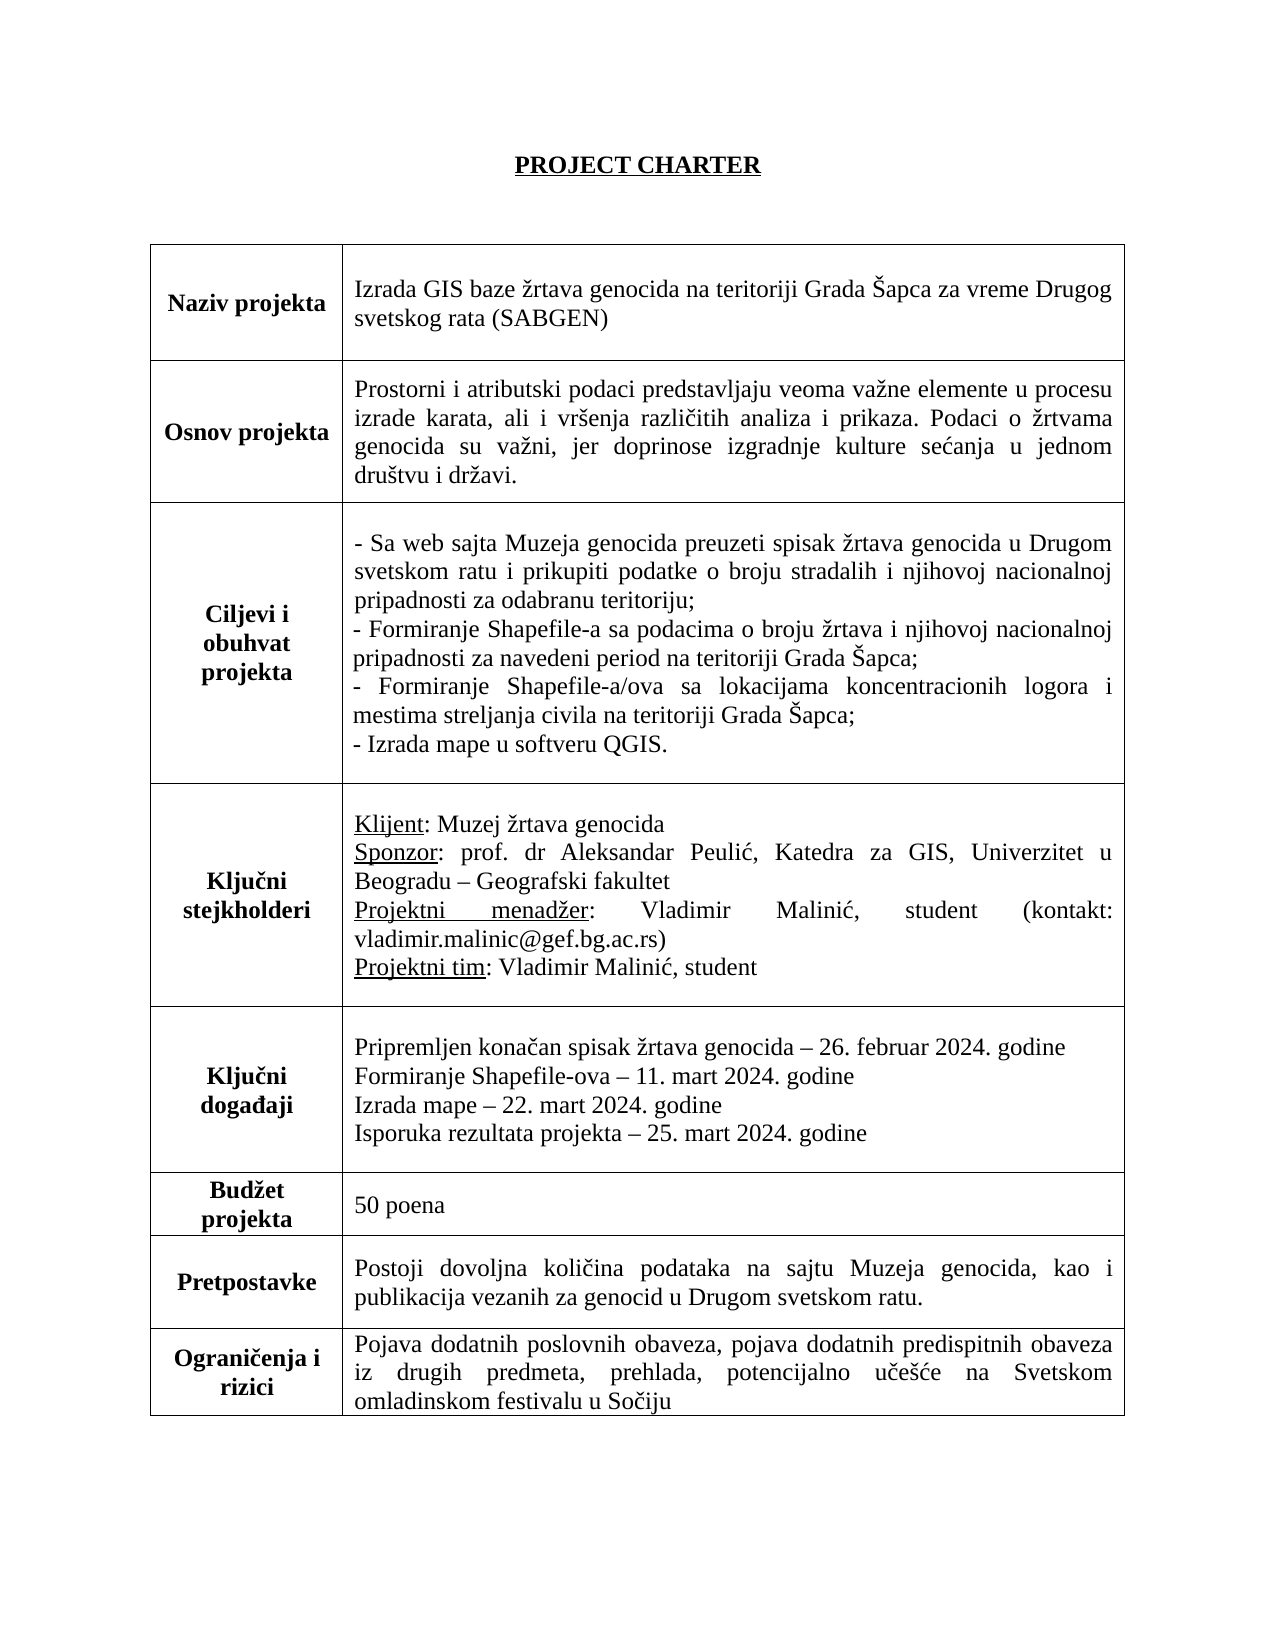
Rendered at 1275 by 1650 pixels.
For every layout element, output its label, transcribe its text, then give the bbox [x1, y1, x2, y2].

table_cell Ključni događaji [151, 1007, 342, 1172]
table_cell - Sa web sajta Muzeja genocida preuzeti spisak žrtava genocida u Drugom svetskom ratu i prikupiti podatke o broju stradalih i njihovoj nacionalnoj pripadnosti za odabranu teritoriju; - Formiranje Shapefile-a sa podacima o broju žrtava i njihovoj nacionalnoj pripadnosti za navedeni period na teritoriji Grada Šapca; - Formiranje Shapefile-a/ova sa lokacijama koncentracionih logora i mestima streljanja civila na teritoriji Grada Šapca; - Izrada mape u softveru QGIS. [343, 503, 1124, 783]
table_cell Postoji dovoljna količina podataka na sajtu Muzeja genocida, kao i publikacija vezanih za genocid u Drugom svetskom ratu. [343, 1236, 1124, 1328]
table_cell Prostorni i atributski podaci predstavljaju veoma važne elemente u procesu izrade karata, ali i vršenja različitih analiza i prikaza. Podaci o žrtvama genocida su važni, jer doprinose izgradnje kulture sećanja u jednom društvu i državi. [343, 361, 1124, 502]
table_header Izrada GIS baze žrtava genocida na teritoriji Grada Šapca za vreme Drugog svetskog rata (SABGEN) [343, 245, 1124, 360]
table_cell Ograničenja i rizici [151, 1329, 342, 1415]
table_cell Ciljevi i obuhvat projekta [151, 503, 342, 783]
table_cell Budžet projekta [151, 1173, 342, 1235]
table_cell Pretpostavke [151, 1236, 342, 1328]
table_cell Ključni stejkholderi [151, 784, 342, 1006]
table_header Naziv projekta [151, 245, 342, 360]
table_cell Klijent: Muzej žrtava genocida Sponzor: prof. dr Aleksandar Peulić, Katedra za GIS, Univerzitet u Beogradu – Geografski fakultet Projektni menadžer: Vladimir Malinić, student (kontakt: vladimir.malinic@gef.bg.ac.rs) Projektni tim: Vladimir Malinić, student [343, 784, 1124, 1006]
table_cell Osnov projekta [151, 361, 342, 502]
table_cell Pojava dodatnih poslovnih obaveza, pojava dodatnih predispitnih obaveza iz drugih predmeta, prehlada, potencijalno učešće na Svetskom omladinskom festivalu u Sočiju [343, 1329, 1124, 1415]
text PROJECT CHARTER [150, 150, 1125, 179]
table_cell 50 poena [343, 1173, 1124, 1235]
table_cell Pripremljen konačan spisak žrtava genocida – 26. februar 2024. godine Formiranje Shapefile-ova – 11. mart 2024. godine Izrada mape – 22. mart 2024. godine Isporuka rezultata projekta – 25. mart 2024. godine [343, 1007, 1124, 1172]
